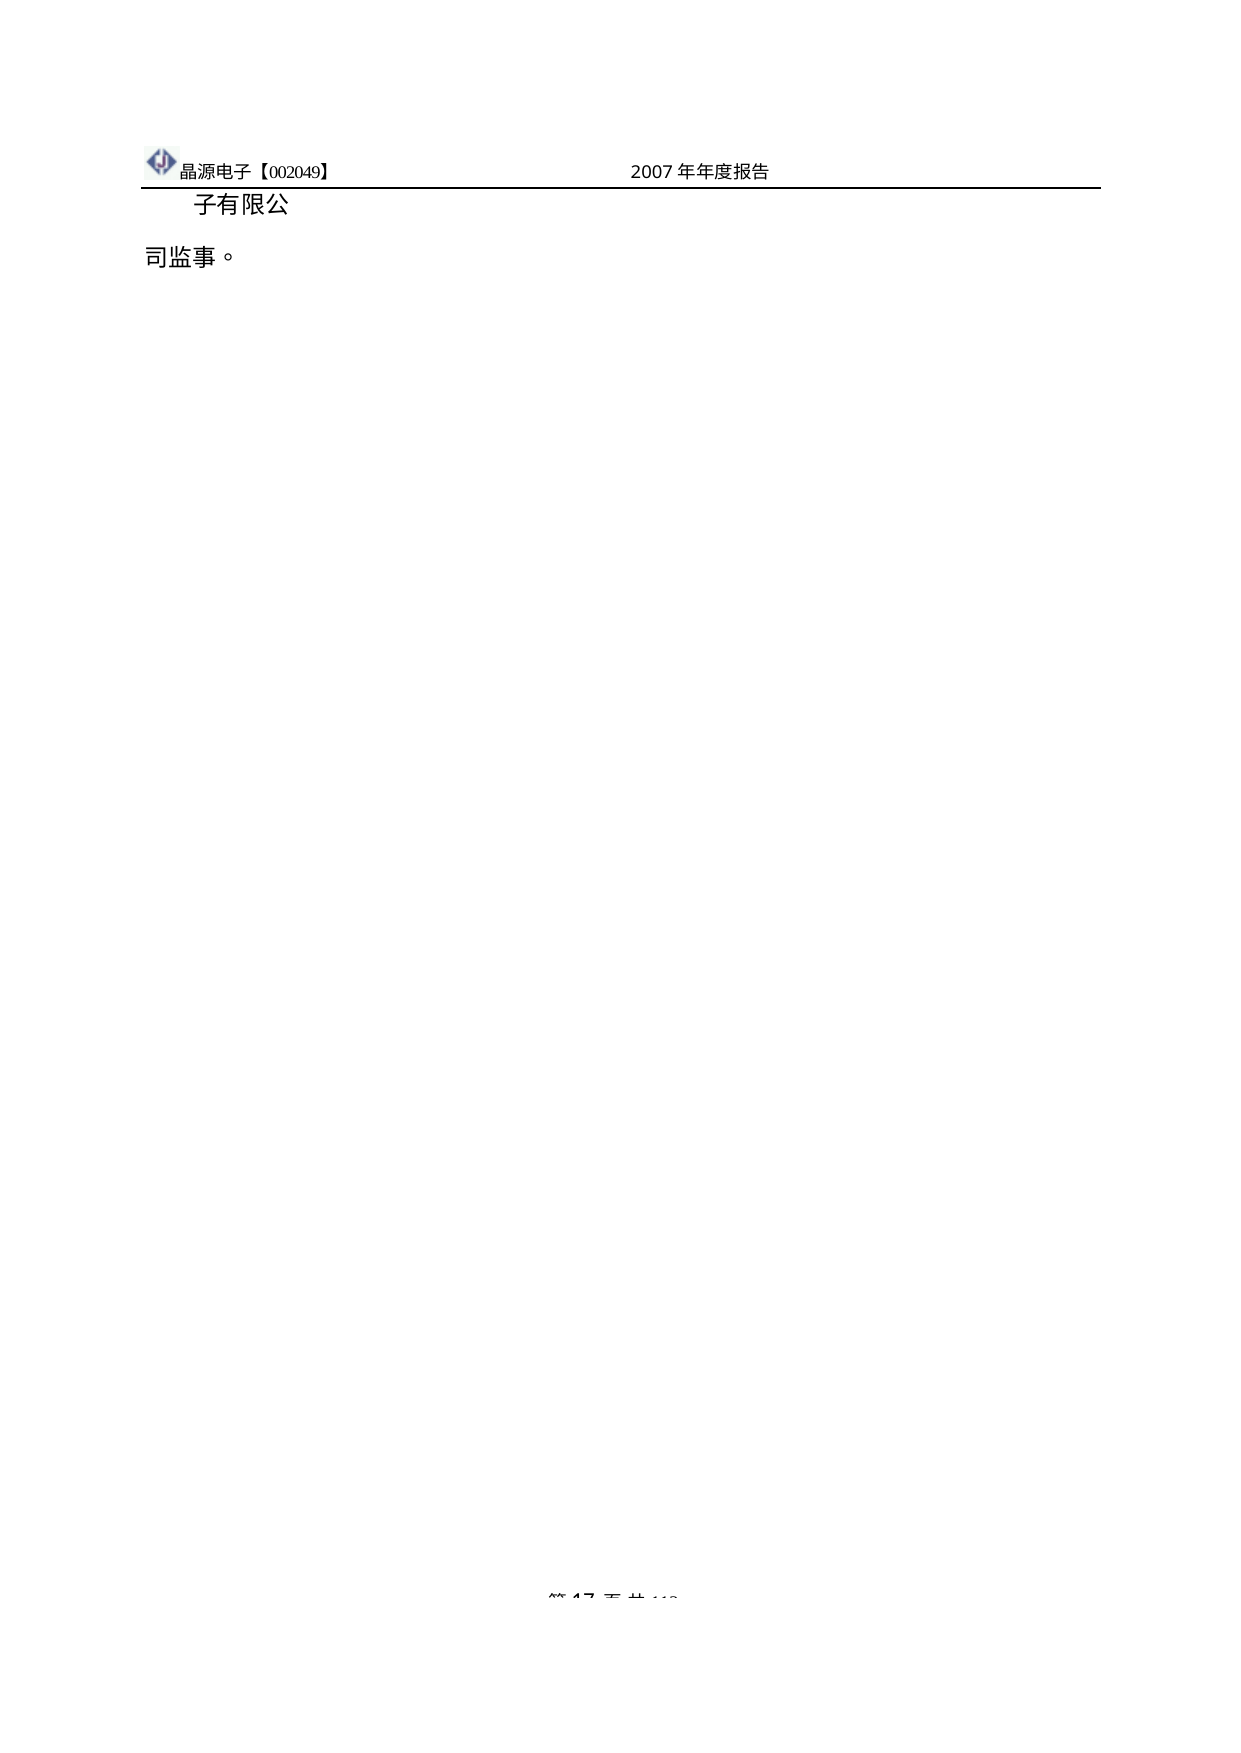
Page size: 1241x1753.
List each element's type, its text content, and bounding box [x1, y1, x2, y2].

text 司监事。 [144, 241, 1121, 274]
text （2）监事 王晓东先生：监事会主席，现任本公司采购部经理，兼任深圳市晶源裕丰电子有限公 [193, 187, 1121, 220]
picture [144, 146, 180, 180]
